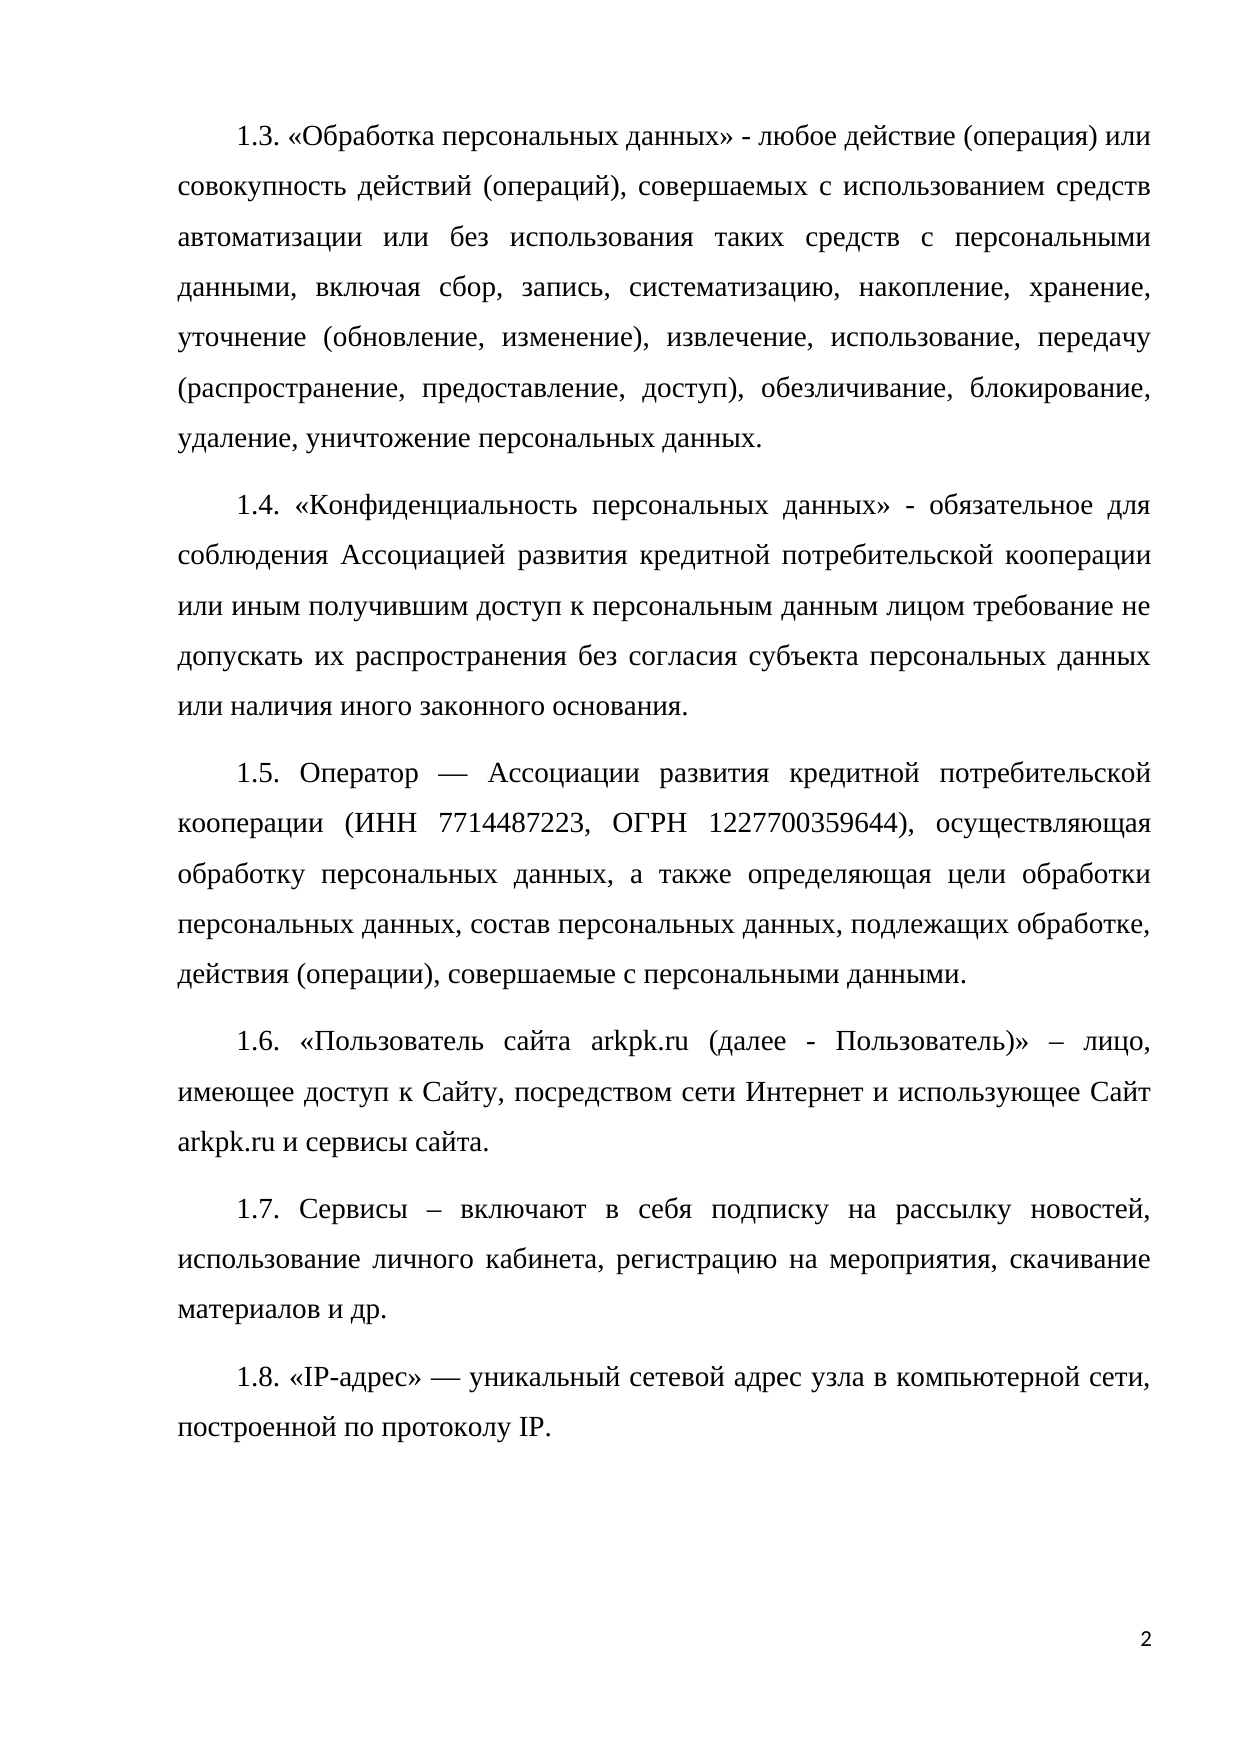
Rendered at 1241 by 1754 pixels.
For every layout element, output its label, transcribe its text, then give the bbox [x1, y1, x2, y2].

text 1.3. «Обработка персональных данных» - любое действие (операция) или совокупность действий (операций), совершаемых с использованием средств автоматизации или без использования таких средств с персональными данными, включая сбор, запись, систематизацию, накопление, хранение, уточнение (обновление, изменение), извлечение, использование, передачу (распространение, предоставление, доступ), обезличивание, блокирование, удаление, уничтожение персональных данных. [177, 118, 1152, 453]
text 1.8. «IP-адрес» — уникальный сетевой адрес узла в компьютерной сети, построенной по протоколу IP. [177, 1359, 1152, 1442]
text 1.5. Оператор — Ассоциации развития кредитной потребительской кооперации (ИНН 7714487223, ОГРН 1227700359644), осуществляющая обработку персональных данных, а также определяющая цели обработки персональных данных, состав персональных данных, подлежащих обработке, действия (операции), совершаемые с персональными данными. [177, 755, 1152, 990]
text 1.7. Сервисы – включают в себя подписку на рассылку новостей, использование личного кабинета, регистрацию на мероприятия, скачивание материалов и др. [177, 1191, 1152, 1325]
text 1.6. «Пользователь сайта arkpk.ru (далее - Пользователь)» – лицо, имеющее доступ к Сайту, посредством сети Интернет и использующее Сайт arkpk.ru и сервисы сайта. [177, 1023, 1152, 1158]
text 1.4. «Конфиденциальность персональных данных» - обязательное для соблюдения Ассоциацией развития кредитной потребительской кооперации или иным получившим доступ к персональным данным лицом требование не допускать их распространения без согласия субъекта персональных данных или наличия иного законного основания. [177, 487, 1152, 722]
